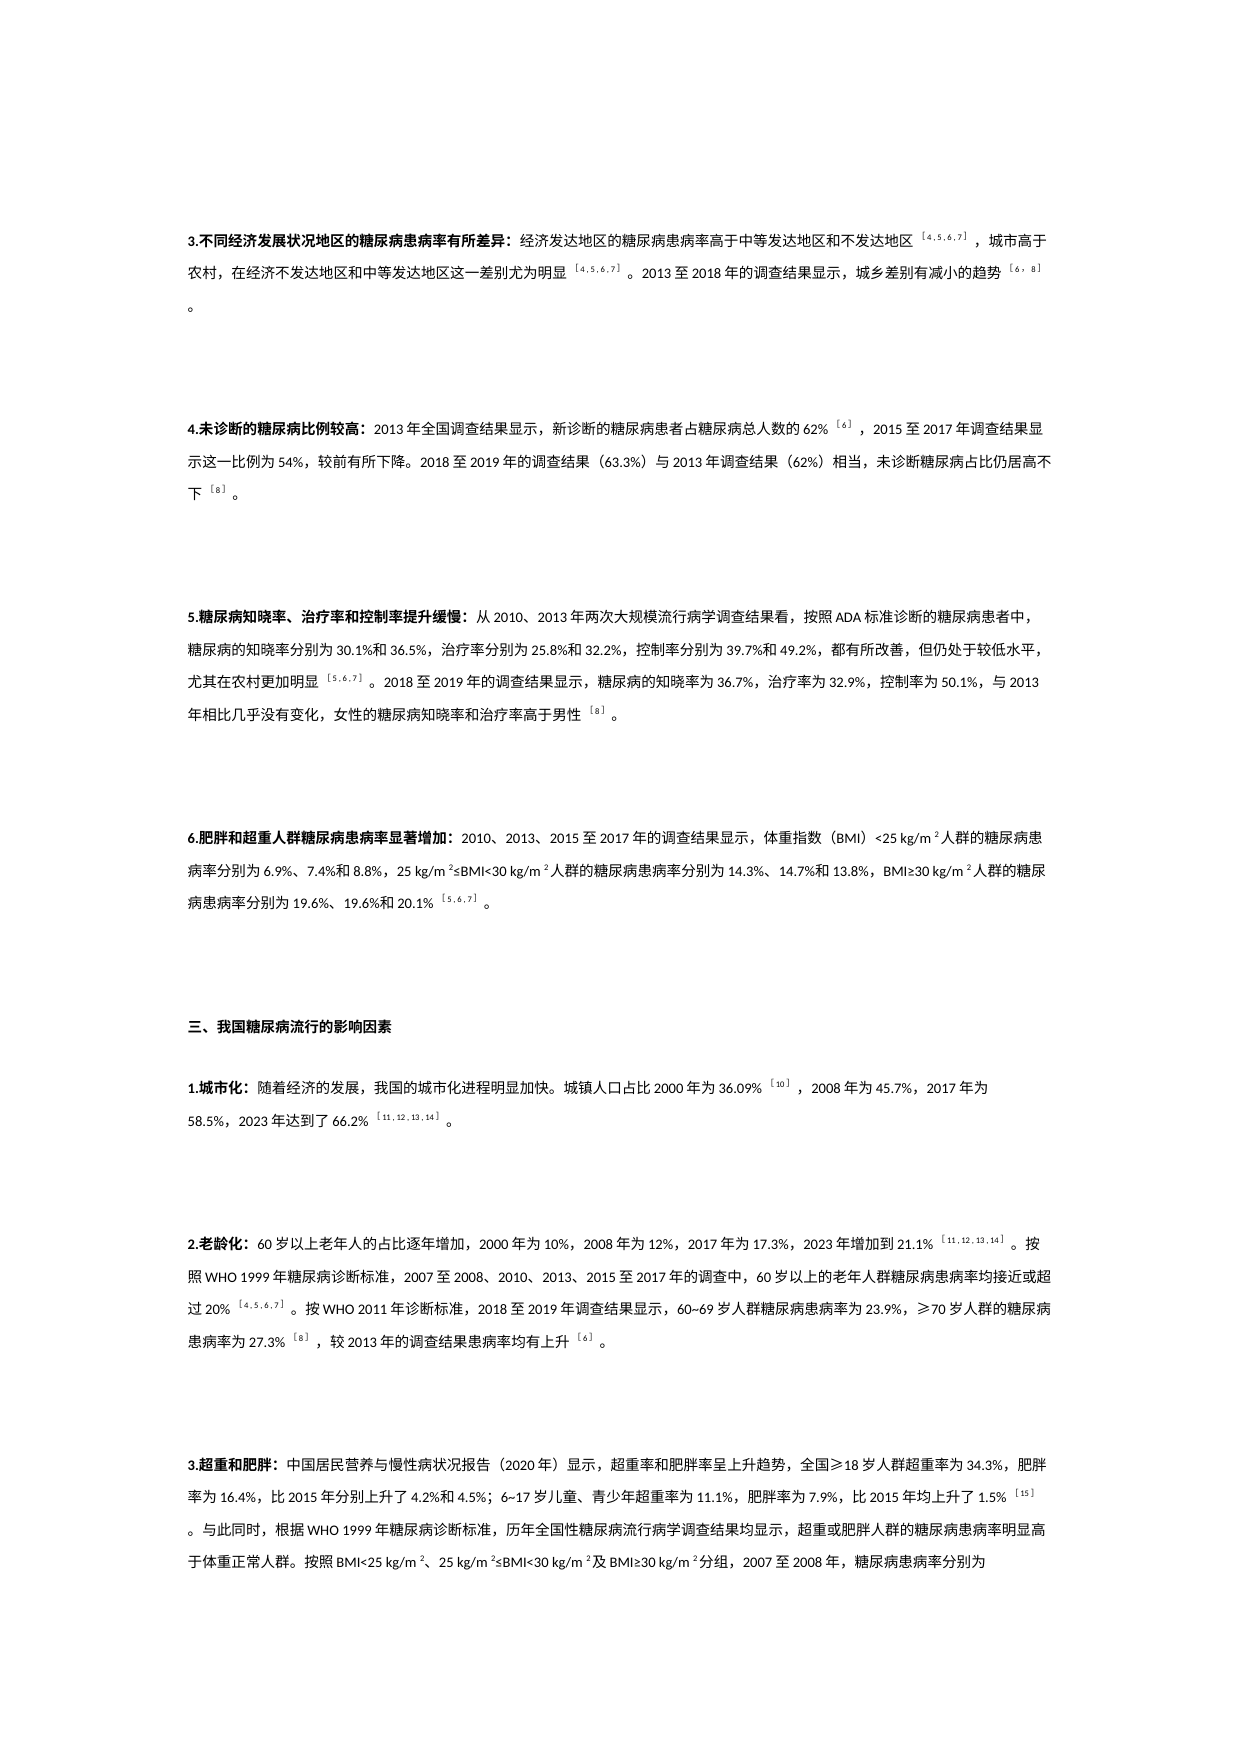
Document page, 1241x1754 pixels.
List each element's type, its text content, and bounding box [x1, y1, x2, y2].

text 3.不同经济发展状况地区的糖尿病患病率有所差异：经济发达地区的糖尿病患病率高于中等发达地区和不发达地区 ［ 4 , 5 , 6 , 7 ］ ，城市高于农村，在经济不发达地区和中等发达地区这一差别尤为明显 ［ 4 , 5 , 6 , 7 ］ 。2013至2018年的调查结果显示，城乡差别有减小的趋势 ［ 6 ， 8 ］ 。 [187, 224, 1053, 321]
text 2.老龄化：60岁以上老年人的占比逐年增加，2000年为10%，2008年为12%，2017年为17.3%，2023年增加到21.1% ［ 11 , 12 , 13 , 14 ］ 。按照WHO 1999年糖尿病诊断标准，2007至2008、2010、2013、2015至2017年的调查中，60岁以上的老年人群糖尿病患病率均接近或超过20% ［ 4 , 5 , 6 , 7 ］ 。按WHO 2011年诊断标准，2018至2019年调查结果显示，60~69岁人群糖尿病患病率为23.9%，≥70岁人群的糖尿病患病率为27.3% ［ 8 ］ ，较2013年的调查结果患病率均有上升 ［ 6 ］ 。 [187, 1227, 1053, 1357]
text 6.肥胖和超重人群糖尿病患病率显著增加：2010、2013、2015至2017年的调查结果显示，体重指数（BMI）<25 kg/m 2人群的糖尿病患病率分别为6.9%、7.4%和8.8%，25 kg/m 2≤BMI<30 kg/m 2人群的糖尿病患病率分别为14.3%、14.7%和13.8%，BMI≥30 kg/m 2人群的糖尿病患病率分别为19.6%、19.6%和20.1% ［ 5 , 6 , 7 ］ 。 [187, 821, 1053, 919]
text 4.未诊断的糖尿病比例较高：2013年全国调查结果显示，新诊断的糖尿病患者占糖尿病总人数的62% ［ 6 ］ ，2015至2017年调查结果显示这一比例为54%，较前有所下降。2018至2019年的调查结果（63.3%）与2013年调查结果（62%）相当，未诊断糖尿病占比仍居高不下 ［ 8 ］ 。 [187, 412, 1053, 509]
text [187, 1448, 1053, 1578]
text 1.城市化：随着经济的发展，我国的城市化进程明显加快。城镇人口占比2000年为36.09% ［ 10 ］ ，2008年为45.7%，2017年为58.5%，2023年达到了66.2% ［ 11 , 12 , 13 , 14 ］ 。 [187, 1071, 1053, 1136]
text 三、我国糖尿病流行的影响因素 [187, 1009, 1053, 1042]
text 5.糖尿病知晓率、治疗率和控制率提升缓慢：从2010、2013年两次大规模流行病学调查结果看，按照ADA标准诊断的糖尿病患者中，糖尿病的知晓率分别为30.1%和36.5%，治疗率分别为25.8%和32.2%，控制率分别为39.7%和49.2%，都有所改善，但仍处于较低水平，尤其在农村更加明显 ［ 5 , 6 , 7 ］ 。2018至2019年的调查结果显示，糖尿病的知晓率为36.7%，治疗率为32.9%，控制率为50.1%，与2013年相比几乎没有变化，女性的糖尿病知晓率和治疗率高于男性 ［ 8 ］ 。 [187, 600, 1053, 730]
